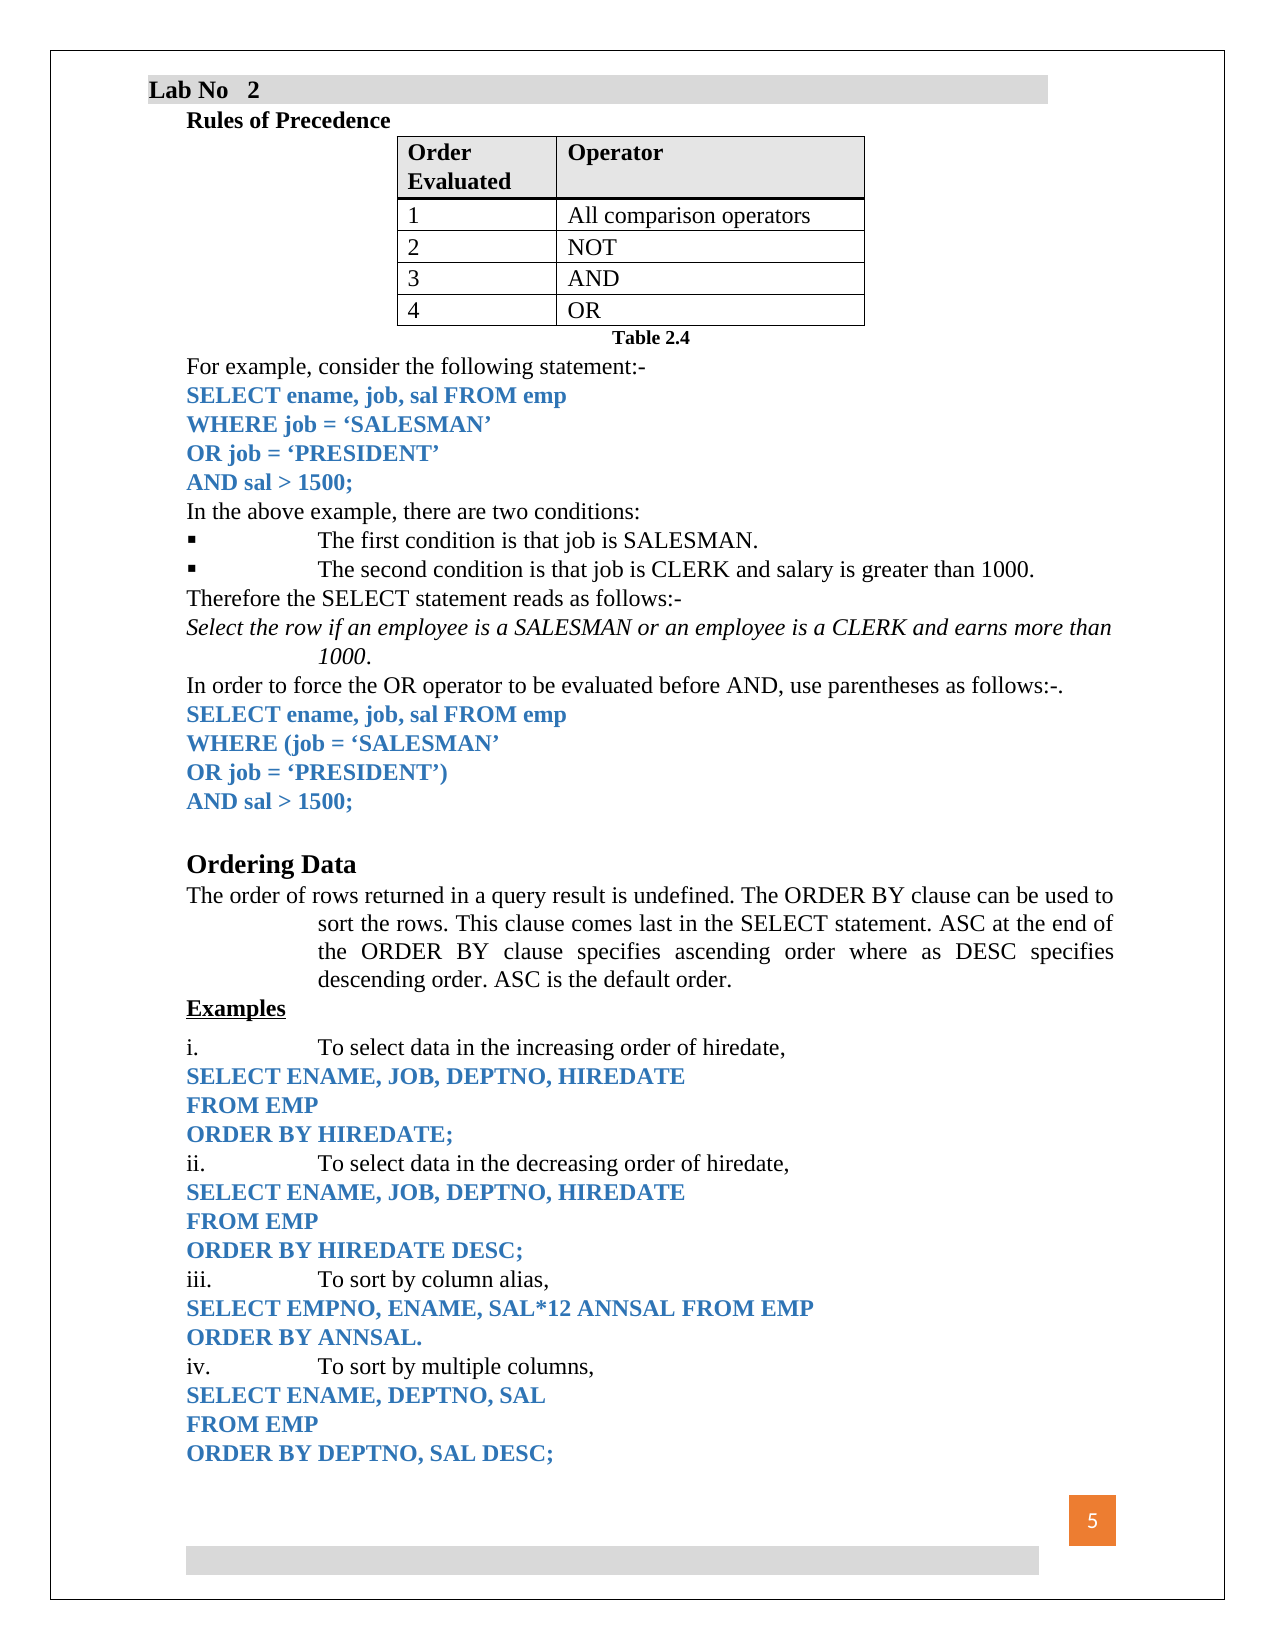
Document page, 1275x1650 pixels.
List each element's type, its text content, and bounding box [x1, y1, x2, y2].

text The order of rows returned in a query result is undefined. The ORDER BY clause can be used to sort the rows. This clause comes last in the SELECT statement. ASC at the end of the ORDER BY clause specifies ascending order where as DESC specifies descending order. ASC is the default order. [186, 881, 1116, 992]
list To select data in the decreasing order of hiredate, [186, 1149, 1116, 1176]
table_cell AND [557, 263, 864, 293]
list To sort by multiple columns, [186, 1352, 1116, 1380]
text FROM EMP [186, 1091, 1116, 1118]
table_cell NOT [557, 231, 864, 262]
text Examples [186, 994, 1116, 1021]
table_cell 2 [398, 231, 556, 262]
text Table 2.4 [186, 326, 1116, 349]
text Select the row if an employee is a SALESMAN or an employee is a CLERK and earns more than 1000. [186, 613, 1116, 669]
text OR job = ‘PRESIDENT’ [186, 439, 1116, 467]
text Therefore the SELECT statement reads as follows:- [186, 584, 1116, 612]
text WHERE (job = ‘SALESMAN’ [186, 729, 1116, 757]
text SELECT ename, job, sal FROM emp [186, 700, 1116, 728]
list To select data in the increasing order of hiredate, [186, 1033, 1116, 1060]
text WHERE job = ‘SALESMAN’ [186, 410, 1116, 437]
table_cell All comparison operators [557, 200, 864, 230]
text SELECT ENAME, JOB, DEPTNO, HIREDATE [186, 1178, 1116, 1206]
text In order to force the OR operator to be evaluated before AND, use parentheses as follows:-. [186, 671, 1116, 699]
table_header Order Evaluated [398, 137, 556, 197]
text FROM EMP [186, 1410, 1116, 1438]
text ORDER BY ANNSAL. [186, 1323, 1116, 1351]
table_cell 4 [398, 295, 556, 325]
text FROM EMP [186, 1207, 1116, 1234]
text In the above example, there are two conditions: [186, 497, 1116, 525]
text SELECT ENAME, JOB, DEPTNO, HIREDATE [186, 1062, 1116, 1089]
text OR job = ‘PRESIDENT’) [186, 758, 1116, 786]
table_cell OR [557, 295, 864, 325]
text Rules of Precedence [186, 106, 1116, 134]
text ORDER BY DEPTNO, SAL DESC; [186, 1439, 1116, 1467]
text ORDER BY HIREDATE; [186, 1120, 1116, 1147]
table_cell 1 [398, 200, 556, 230]
text AND sal > 1500; [186, 787, 1116, 815]
table_cell 3 [398, 263, 556, 293]
list To sort by column alias, [186, 1265, 1116, 1293]
text For example, consider the following statement:- [186, 352, 1116, 379]
text ORDER BY HIREDATE DESC; [186, 1236, 1116, 1264]
list The second condition is that job is CLERK and salary is greater than 1000. [186, 555, 1116, 583]
table_header Operator [557, 137, 864, 197]
text SELECT ENAME, DEPTNO, SAL [186, 1381, 1116, 1409]
text SELECT ename, job, sal FROM emp [186, 381, 1116, 408]
text Ordering Data [186, 848, 1116, 879]
text AND sal > 1500; [186, 468, 1116, 496]
text SELECT EMPNO, ENAME, SAL*12 ANNSAL FROM EMP [186, 1294, 1116, 1322]
list The first condition is that job is SALESMAN. [186, 526, 1116, 554]
